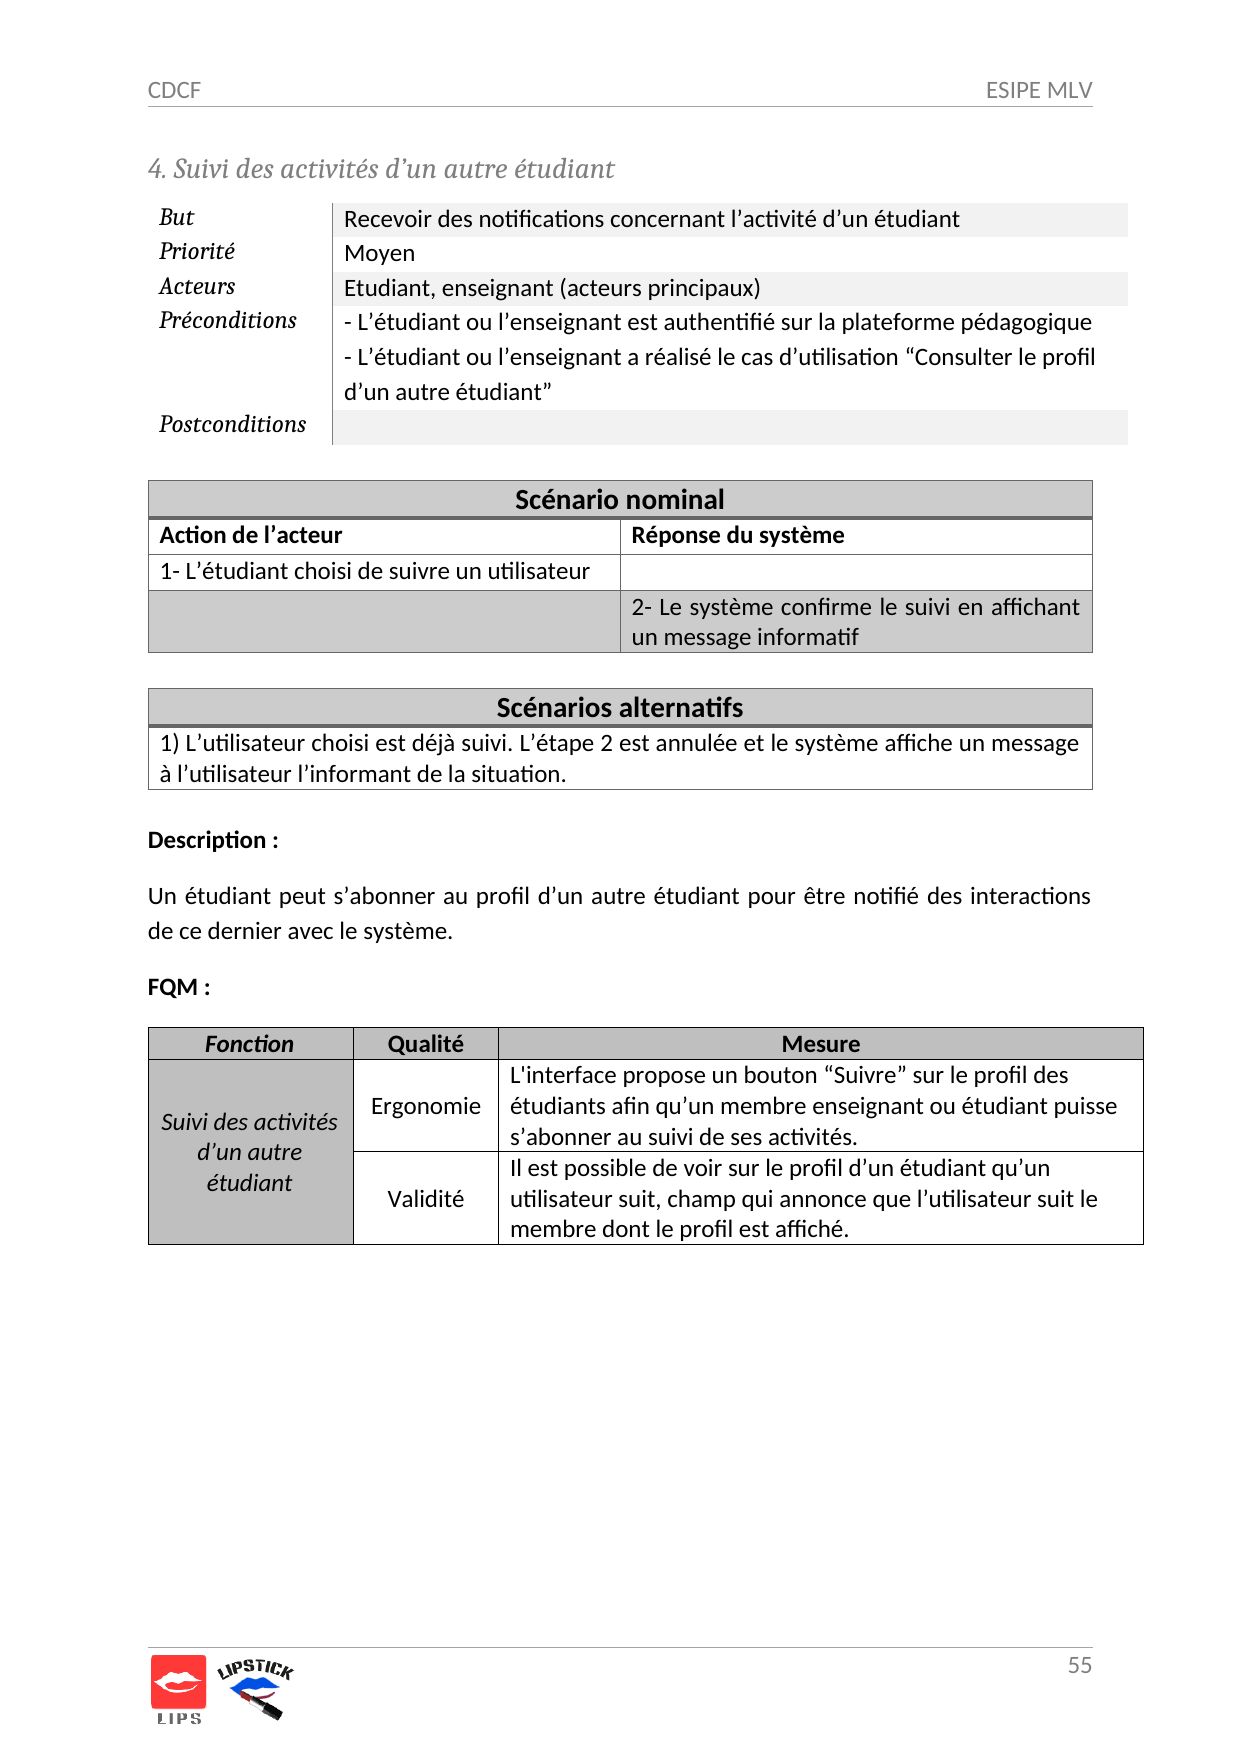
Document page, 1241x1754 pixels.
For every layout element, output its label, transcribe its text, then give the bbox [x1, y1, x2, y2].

table_cell Priorité [148, 237, 332, 272]
table_cell 1- L’étudiant choisi de suivre un utilisateur [149, 555, 620, 589]
table_header Recevoir des notifications concernant l’activité d’un étudiant [333, 203, 1128, 237]
table_cell Etudiant, enseignant (acteurs principaux) [333, 272, 1128, 306]
table_cell 1) L’utilisateur choisi est déjà suivi. L’étape 2 est annulée et le système affiche un message à l’utilisateur l’informant de la situation. [149, 728, 1092, 788]
table_cell Ergonomie [354, 1060, 498, 1151]
table_cell Préconditions [148, 306, 332, 410]
text Description : [148, 824, 1093, 855]
table_cell Réponse du système [621, 520, 1092, 554]
table_cell [621, 555, 1092, 589]
picture [147, 1651, 209, 1728]
table_cell - L’étudiant ou l’enseignant est authentifié sur la plateforme pédagogique - L’étudiant ou l’enseignant a réalisé le cas d’utilisation “Consulter le profil d’un autre étudiant” [333, 306, 1128, 410]
table_cell Postconditions [148, 410, 332, 445]
table_header Fonction [149, 1028, 353, 1059]
table_cell Action de l’acteur [149, 520, 620, 554]
table_header Scénario nominal [149, 481, 1092, 516]
table_header Scénarios alternatifs [149, 689, 1092, 724]
table_cell Acteurs [148, 272, 332, 306]
table_cell [333, 410, 1128, 445]
table_cell 2- Le système confirme le suivi en affichant un message informatif [621, 591, 1092, 652]
table_cell [149, 591, 620, 652]
subtitle 4. Suivi des activités d’un autre étudiant [148, 152, 1093, 185]
table_cell Validité [354, 1152, 498, 1244]
table_cell Il est possible de voir sur le profil d’un étudiant qu’un utilisateur suit, champ qui annonce que l’utilisateur suit le membre dont le profil est affiché. [499, 1152, 1143, 1244]
table_cell L'interface propose un bouton “Suivre” sur le profil des étudiants afin qu’un membre enseignant ou étudiant puisse s’abonner au suivi de ses activités. [499, 1060, 1143, 1151]
table_cell Moyen [333, 237, 1128, 272]
text Un étudiant peut s’abonner au profil d’un autre étudiant pour être notifié des interactions de ce dernier avec le système. [148, 880, 1093, 946]
text FQM : [148, 971, 1093, 1002]
table_header But [148, 203, 332, 237]
table_header Qualité [354, 1028, 498, 1059]
table_header Mesure [499, 1028, 1143, 1059]
table_cell Suivi des activités d’un autre étudiant [149, 1060, 353, 1244]
picture [215, 1656, 296, 1722]
